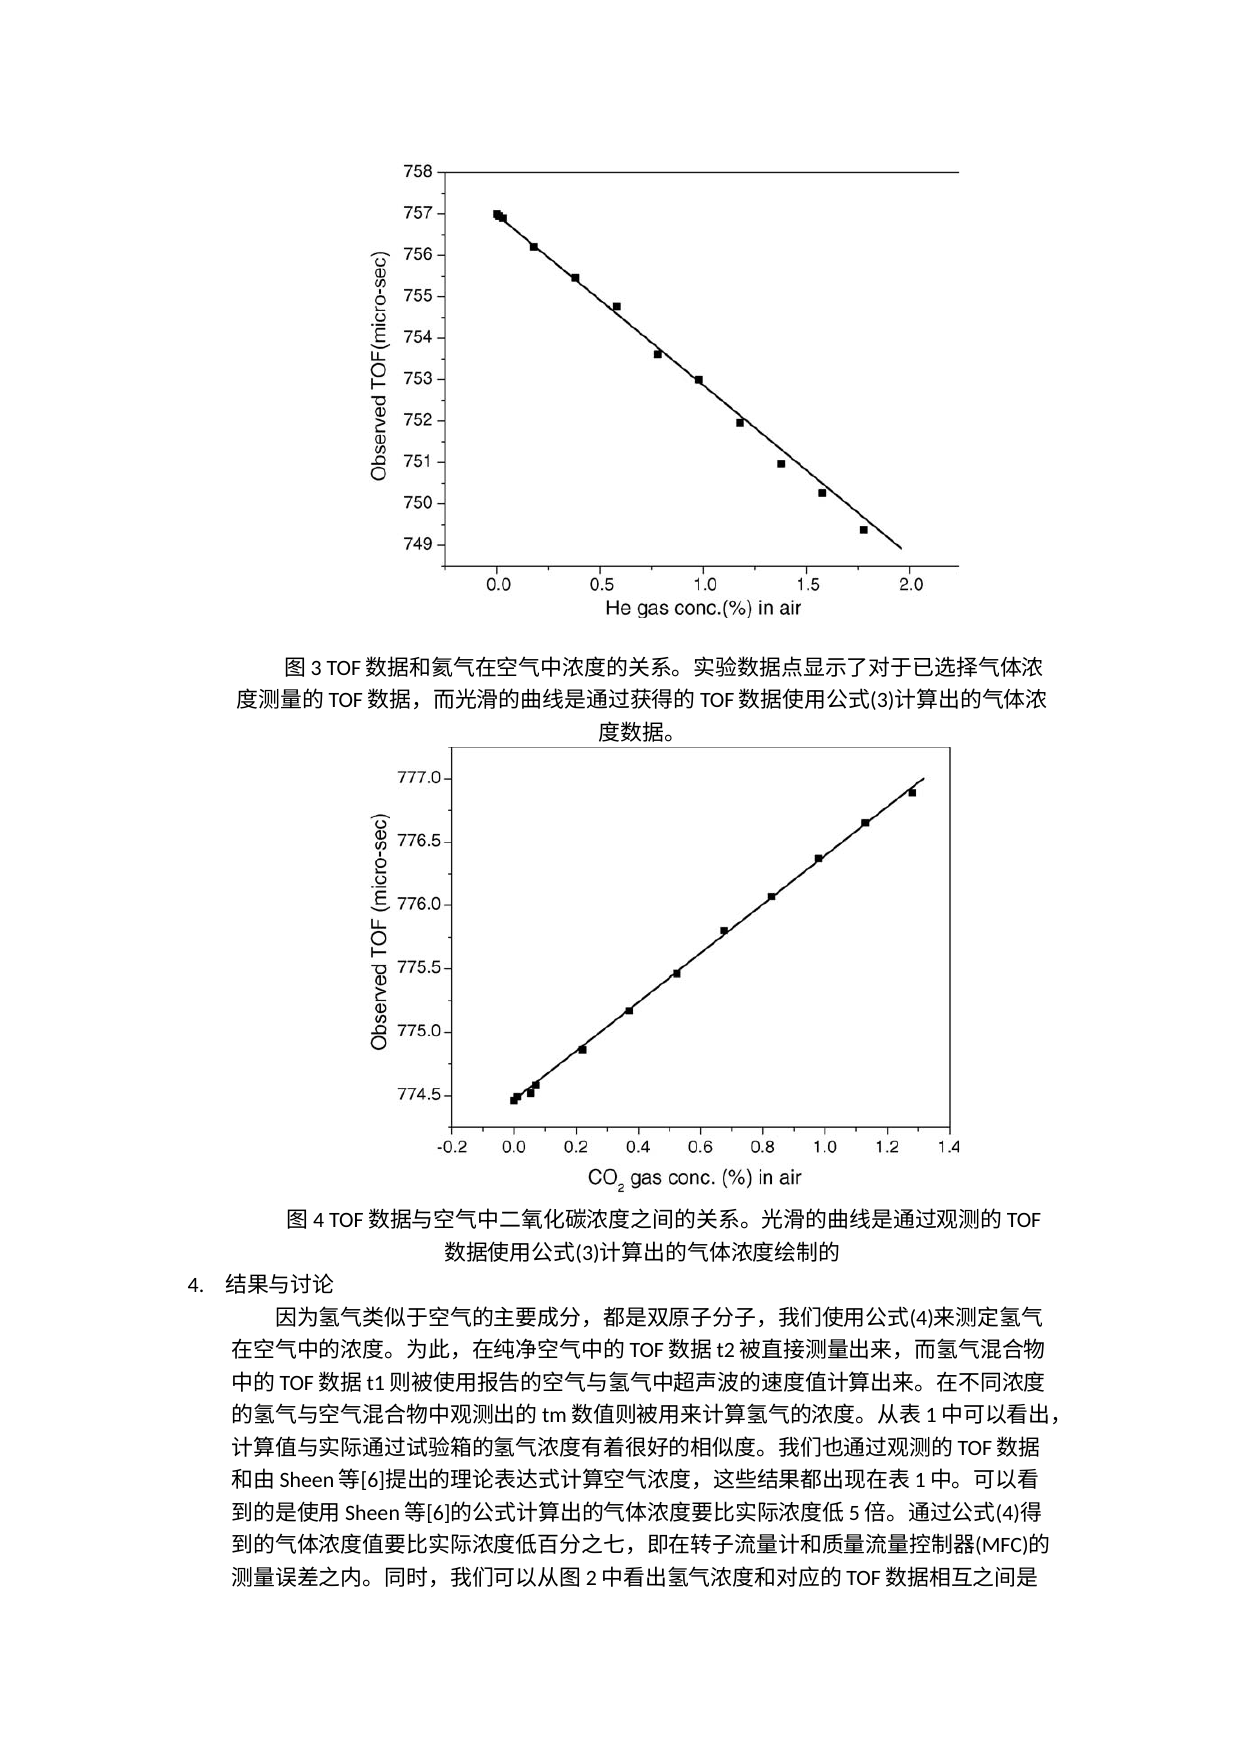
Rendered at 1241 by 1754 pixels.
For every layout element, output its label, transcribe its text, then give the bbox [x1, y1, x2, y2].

list 图4 TOF数据与空气中二氧化碳浓度之间的关系。光滑的曲线是通过观测的TOF数据使用公式(3)计算出的气体浓度绘制的 [231, 1202, 1053, 1267]
list 结果与讨论 [187, 1267, 1053, 1299]
list 图3 TOF数据和氦气在空气中浓度的关系。实验数据点显示了对于已选择气体浓度测量的TOF数据，而光滑的曲线是通过获得的TOF数据使用公式(3)计算出的气体浓度数据。 [231, 649, 1053, 747]
